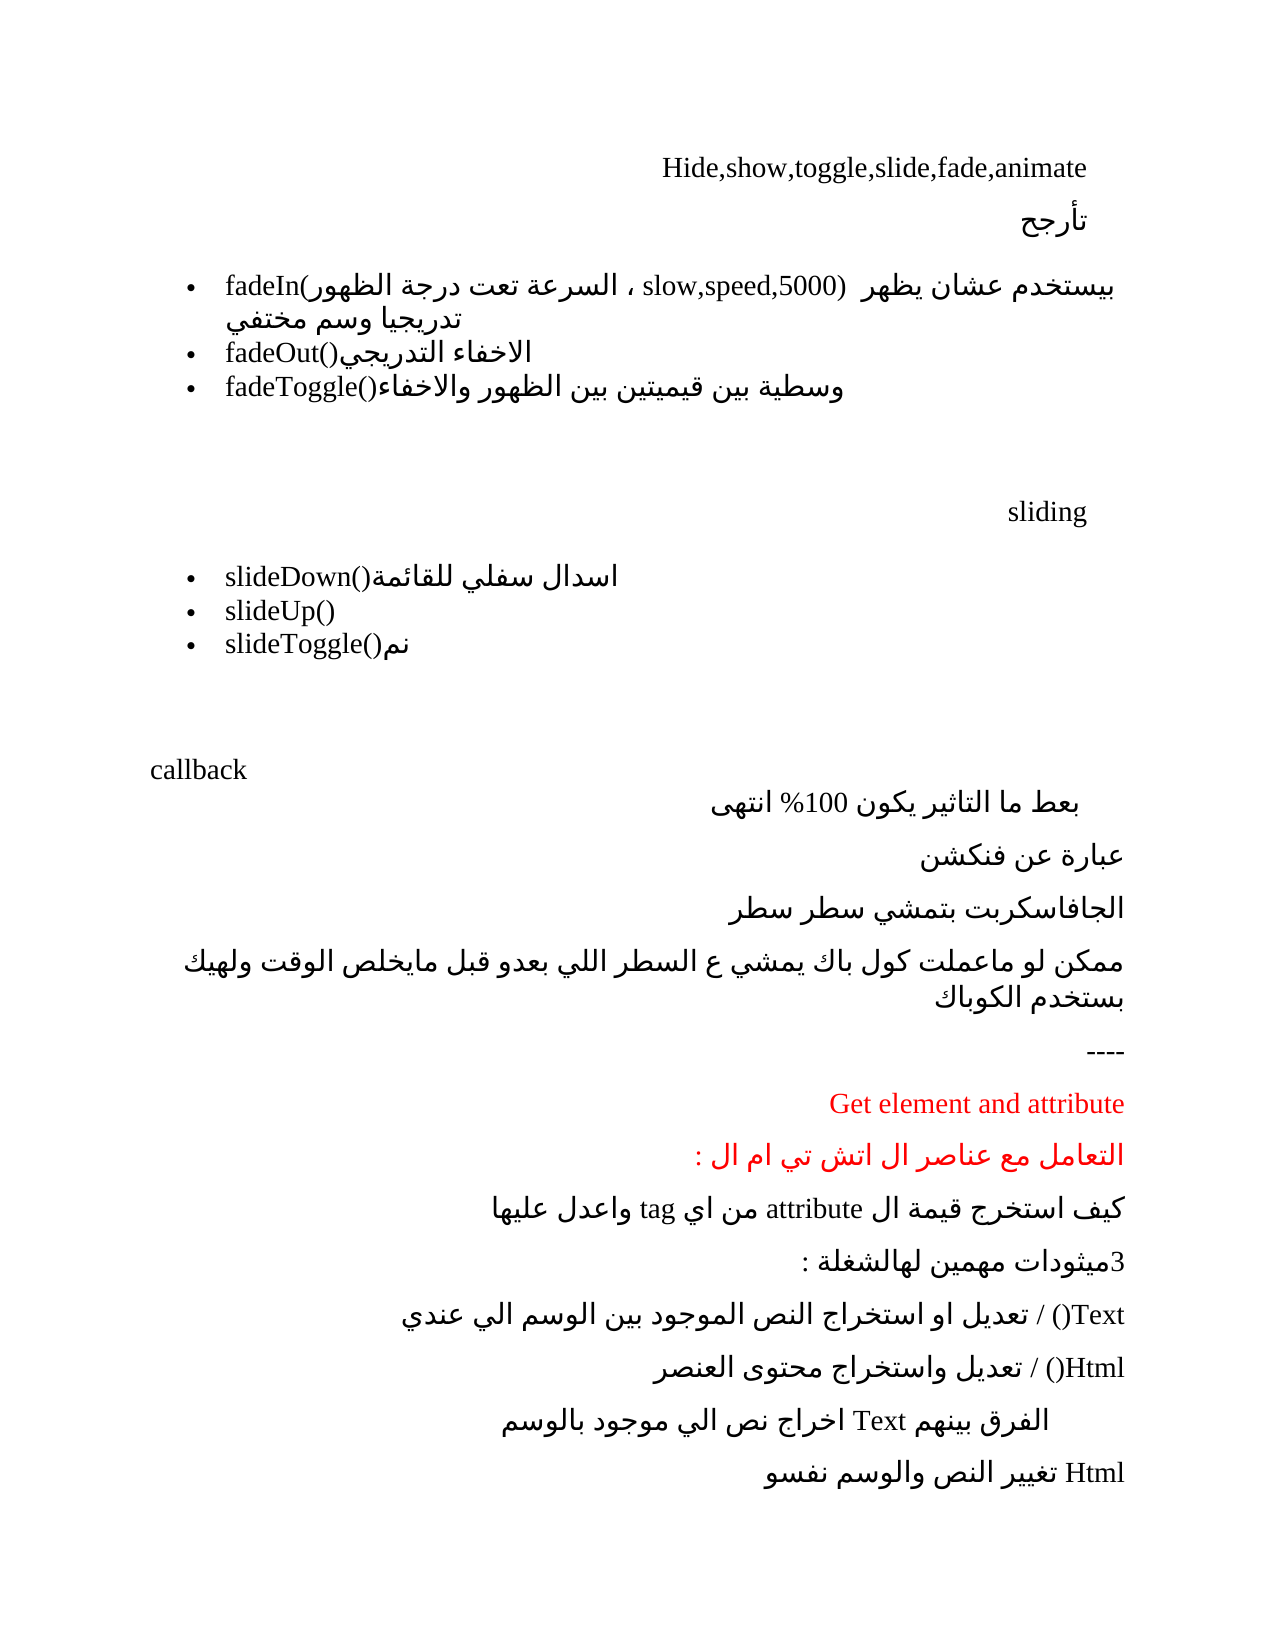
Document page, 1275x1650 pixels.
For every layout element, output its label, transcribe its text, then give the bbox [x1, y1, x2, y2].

text Get element and attribute [150, 1086, 1125, 1119]
text التعامل مع عناصر ال اتش تي ام ال : [150, 1138, 1125, 1172]
text Text() / تعديل او استخراج النص الموجود بين الوسم الي عندي [150, 1297, 1125, 1331]
list slideToggle()نم [187, 627, 1125, 660]
text 3ميثودات مهمين لهالشغلة : [150, 1244, 1125, 1278]
text ممكن لو ماعملت كول باك يمشي ع السطر اللي بعدو قبل مايخلص الوقت ولهيك بستخدم الكوباك [150, 944, 1125, 1014]
text ---- [150, 1033, 1125, 1066]
list slideDown()اسدال سفلي للقائمة [187, 559, 1125, 593]
list fadeIn(السرعة تعت درجة الظهور ، slow,speed,5000) بيستخدم عشان يظهر تدريجيا وسم مختفي [187, 268, 1125, 335]
text عبارة عن فنكشن [150, 838, 1125, 872]
text Html تغيير النص والوسم نفسو [150, 1455, 1125, 1489]
list fadeOut()الاخفاء التدريجي [187, 335, 1125, 369]
text callback [150, 752, 1125, 786]
text الجافاسكربت بتمشي سطر سطر [150, 891, 1125, 925]
text Hide,show,toggle,slide,fade,animate [150, 150, 1087, 183]
list slideUp() [187, 593, 1125, 627]
text sliding [150, 494, 1087, 528]
text بعط ما التاثير يكون 100% انتهى [150, 786, 1087, 819]
text الفرق بينهم Text اخراج نص الي موجود بالوسم [150, 1403, 1125, 1436]
text كيف استخرج قيمة ال attribute من اي tag واعدل عليها [150, 1191, 1125, 1225]
text تأرجح [150, 203, 1087, 236]
text Html() / تعديل واستخراج محتوى العنصر [150, 1350, 1125, 1383]
list fadeToggle()وسطية بين قيميتين بين الظهور والاخفاء [187, 369, 1125, 402]
